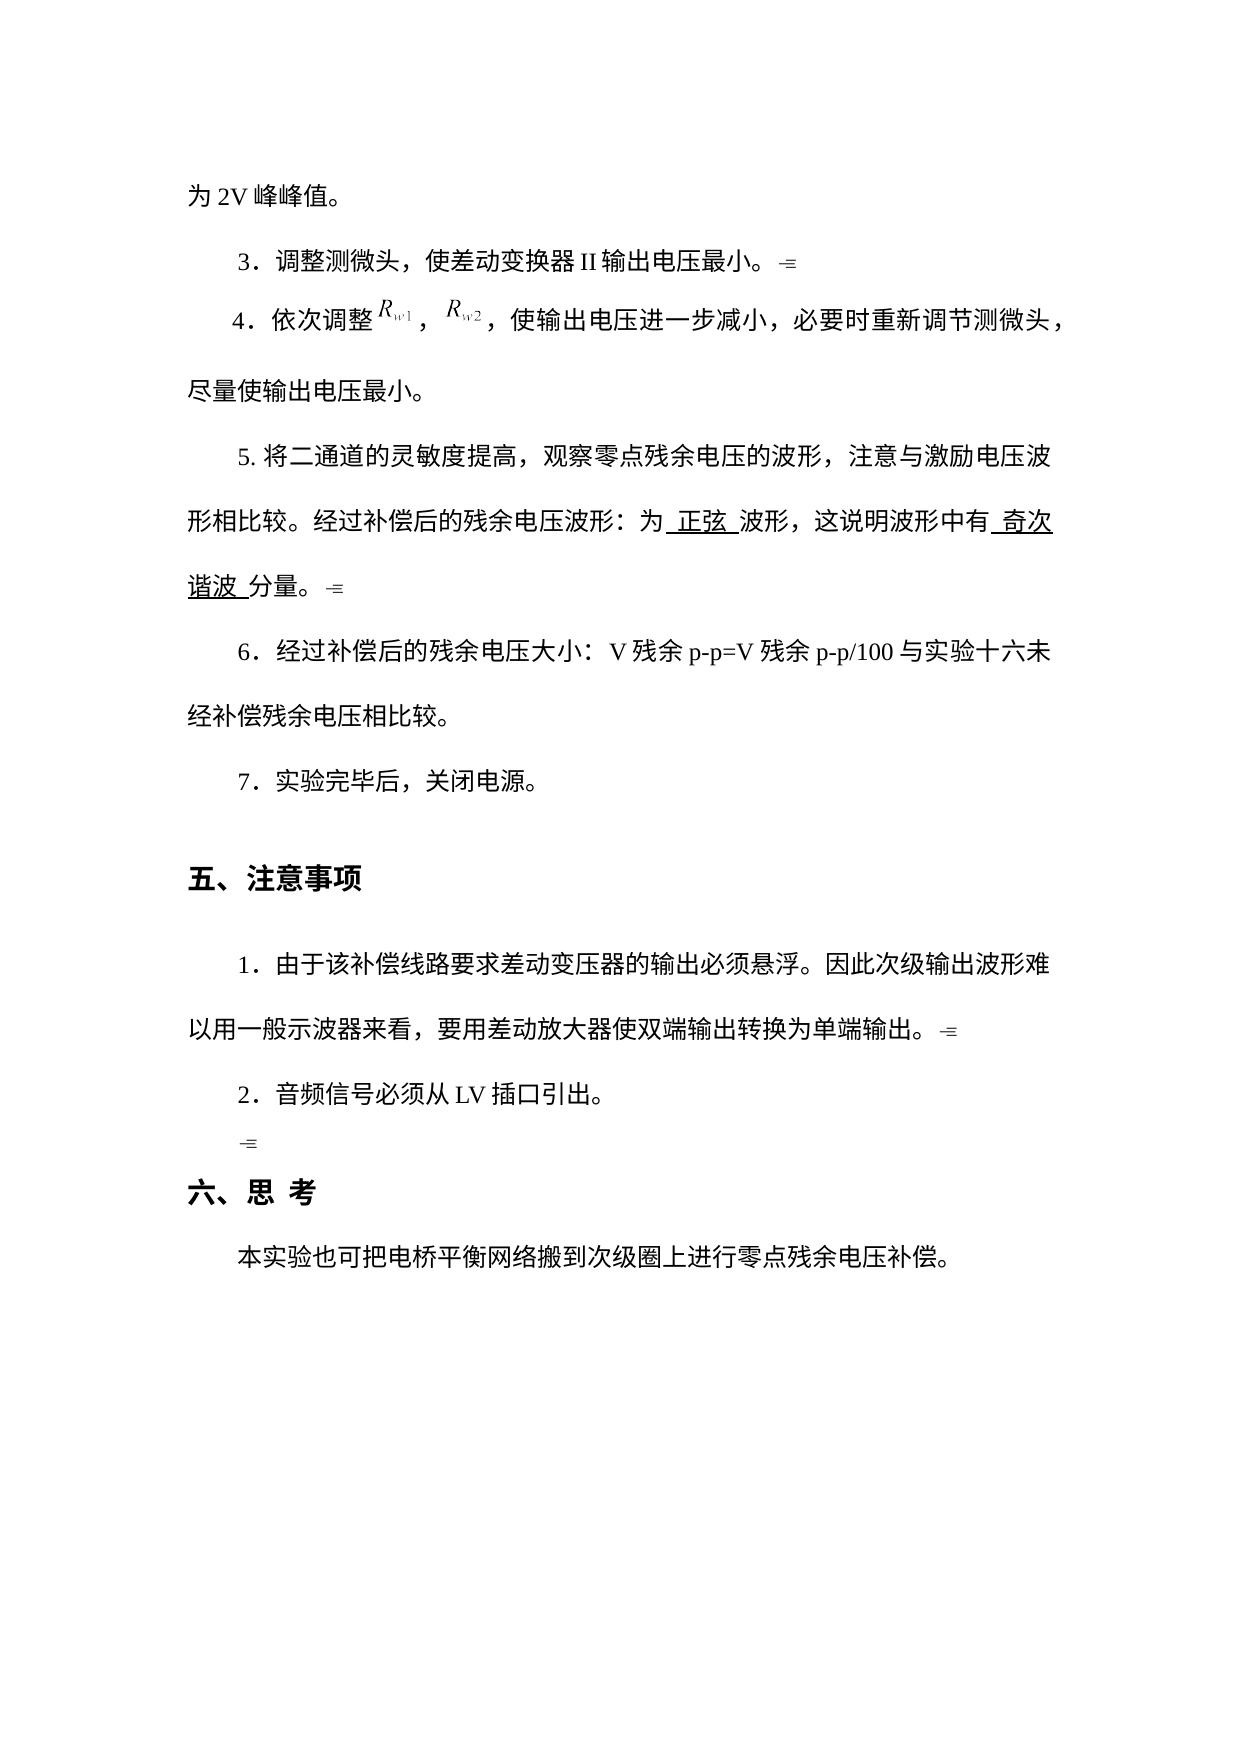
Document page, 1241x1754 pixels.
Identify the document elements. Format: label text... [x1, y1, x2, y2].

text 2．音频信号必须从LV插口引出。 [187, 1061, 1053, 1126]
text 5. 将二通道的灵敏度提高，观察零点残余电压的波形，注意与激励电压波形相比较。经过补偿后的残余电压波形：为 正弦 波形，这说明波形中有 奇次谐波 分量。 [187, 422, 1053, 617]
text 3．调整测微头，使差动变换器II输出电压最小。 [187, 227, 1053, 292]
text 五、注意事项 [187, 844, 1053, 909]
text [187, 162, 1053, 227]
text 本实验也可把电桥平衡网络搬到次级圈上进行零点残余电压补偿。 [187, 1223, 1053, 1288]
text 6．经过补偿后的残余电压大小：V残余p-p=V残余p-p/100与实验十六未经补偿残余电压相比较。 [187, 617, 1053, 747]
text 4．依次调整，，使输出电压进一步减小，必要时重新调节测微头，尽量使输出电压最小。 [187, 292, 1053, 422]
text 1．由于该补偿线路要求差动变压器的输出必须悬浮。因此次级输出波形难以用一般示波器来看，要用差动放大器使双端输出转换为单端输出。 [187, 931, 1053, 1061]
text  六、思 考 [187, 1126, 1053, 1223]
text 7．实验完毕后，关闭电源。 [187, 747, 1053, 812]
